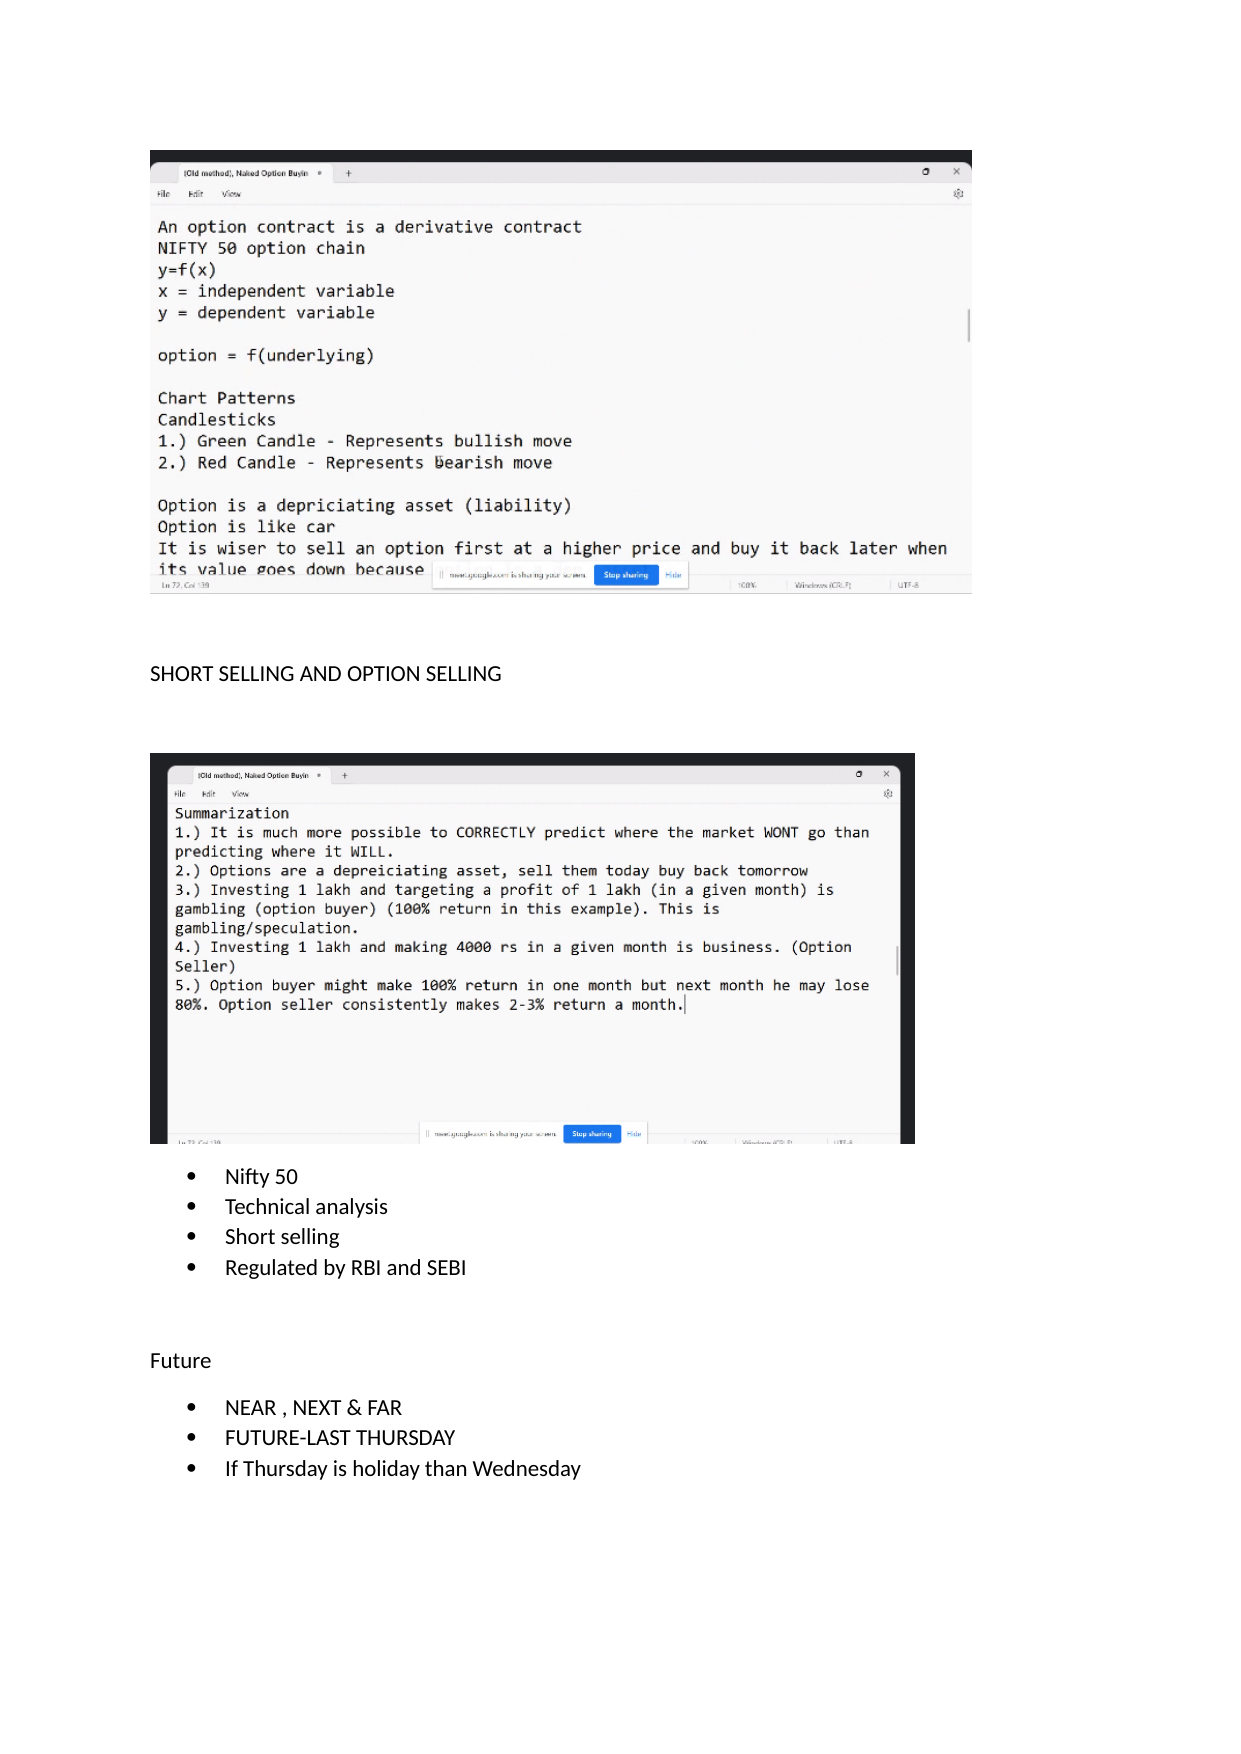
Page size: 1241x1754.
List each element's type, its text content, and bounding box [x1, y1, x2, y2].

list Nifty 50 [187, 1162, 1090, 1190]
list Regulated by RBI and SEBI [187, 1253, 1090, 1281]
list NEAR , NEXT & FAR [187, 1393, 1090, 1421]
list FUTURE-LAST THURSDAY [187, 1423, 1090, 1452]
picture [150, 753, 915, 1144]
list Short selling [187, 1222, 1090, 1251]
text Future [150, 1346, 1090, 1374]
picture [150, 150, 972, 594]
text SHORT SELLING AND OPTION SELLING [150, 659, 1090, 687]
list Technical analysis [187, 1192, 1090, 1220]
list If Thursday is holiday than Wednesday [187, 1454, 1090, 1482]
